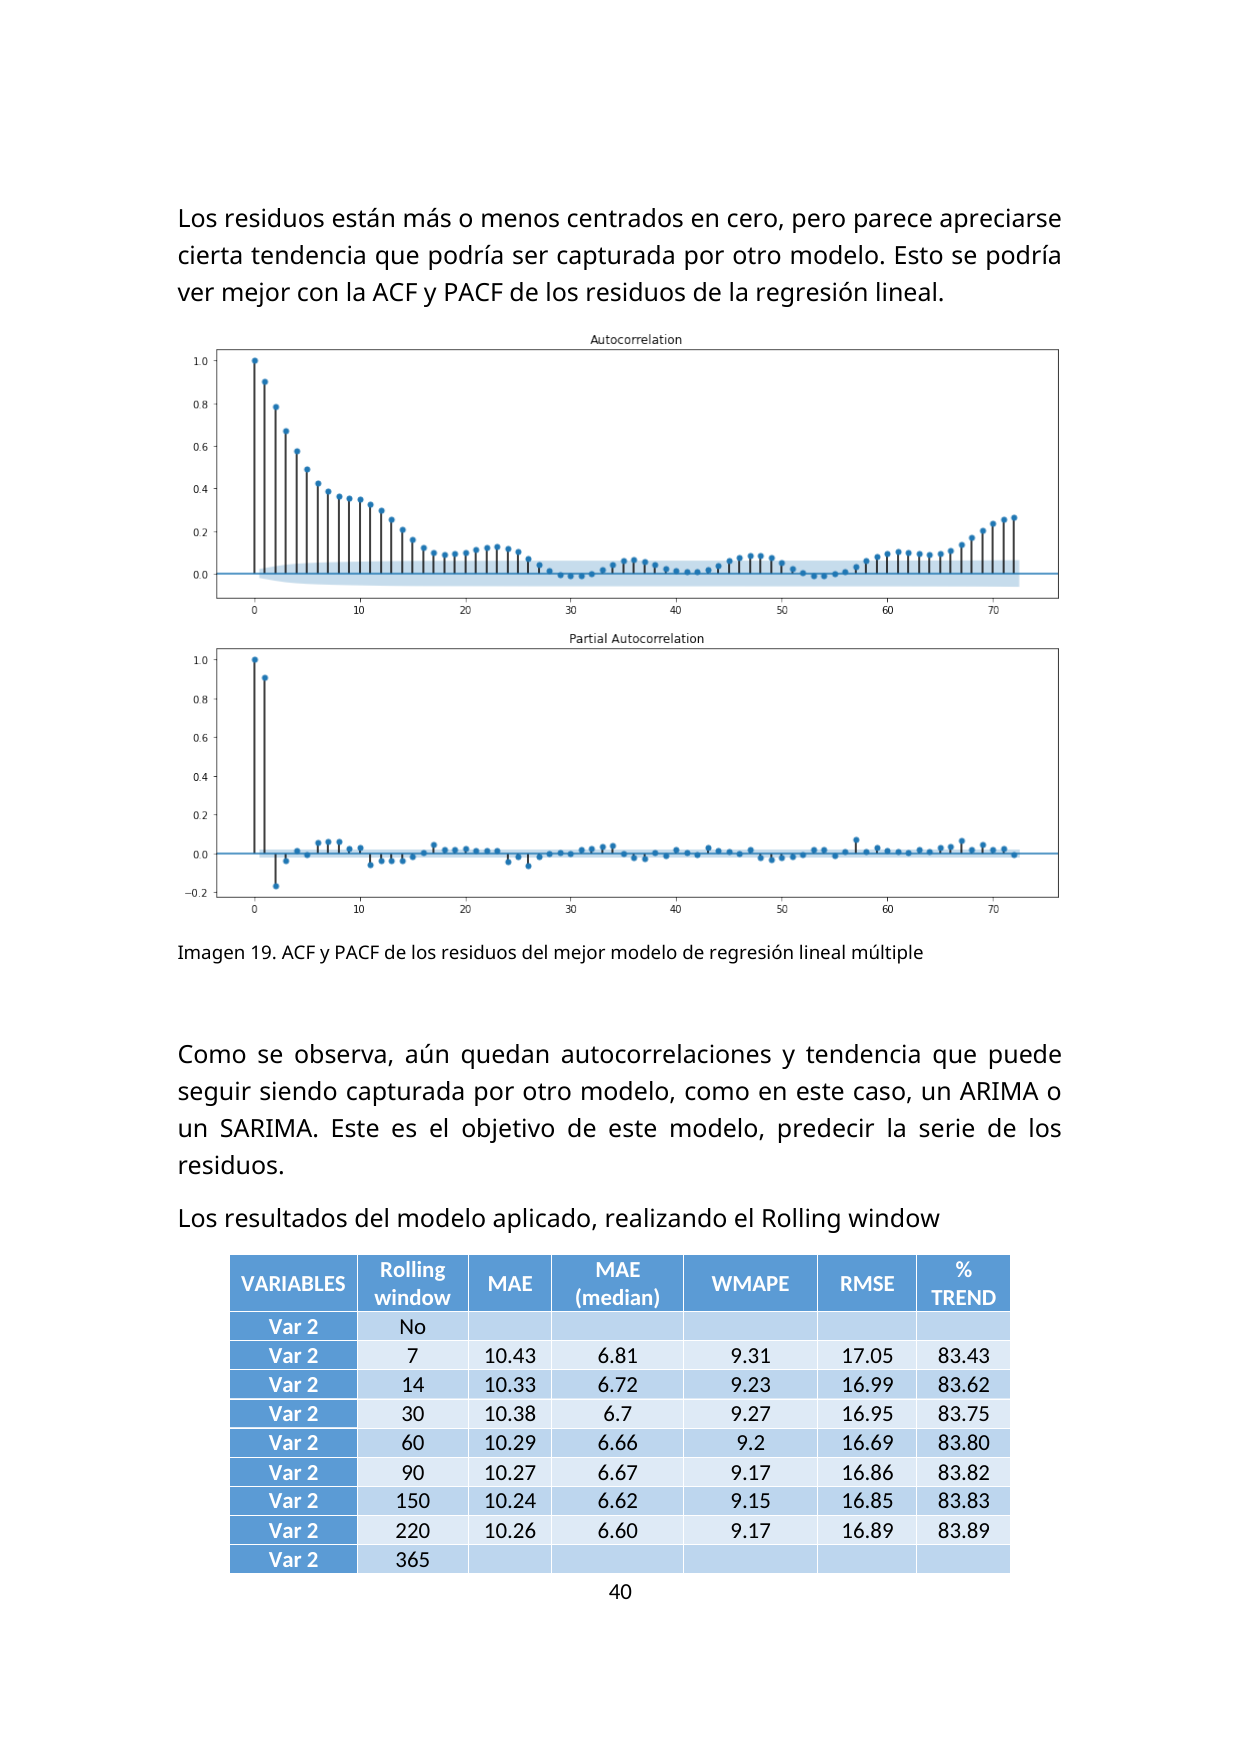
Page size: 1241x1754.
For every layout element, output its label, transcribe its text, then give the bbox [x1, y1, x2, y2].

table_cell 83.62 [917, 1370, 1010, 1398]
table_header % TREND [917, 1255, 1010, 1311]
text Como se observa, aún quedan autocorrelaciones y tendencia que puede seguir siendo capturada por otro modelo, como en este caso, un ARIMA o un SARIMA. Este es el objetivo de este modelo, predecir la serie de los residuos. [177, 1037, 1063, 1181]
table_cell 10.29 [469, 1429, 551, 1457]
table_cell 7 [358, 1341, 468, 1369]
table_header MAE (median) [552, 1255, 683, 1311]
table_header Rolling window [358, 1255, 468, 1311]
table_cell Var 2 [230, 1400, 357, 1427]
table_cell [818, 1312, 916, 1340]
table_cell Var 2 [230, 1458, 357, 1486]
table_cell 6.67 [552, 1458, 683, 1486]
table_cell 90 [358, 1458, 468, 1486]
table_cell 83.80 [917, 1429, 1010, 1457]
table_header WMAPE [684, 1255, 817, 1311]
picture [177, 328, 1063, 921]
table_cell [469, 1312, 551, 1340]
table_cell Var 2 [230, 1341, 357, 1369]
table_cell [469, 1545, 551, 1573]
table_cell 10.38 [469, 1400, 551, 1427]
table_cell 6.7 [552, 1400, 683, 1427]
table_cell 17.05 [818, 1341, 916, 1369]
table_cell 16.69 [818, 1429, 916, 1457]
table_header MAE [469, 1255, 551, 1311]
table_cell [684, 1312, 817, 1340]
table_cell 83.89 [917, 1516, 1010, 1544]
table_cell Var 2 [230, 1516, 357, 1544]
table_cell 16.99 [818, 1370, 916, 1398]
table_cell 16.95 [818, 1400, 916, 1427]
table_cell 10.43 [469, 1341, 551, 1369]
table_cell 30 [358, 1400, 468, 1427]
table_cell 6.72 [552, 1370, 683, 1398]
table_cell 16.89 [818, 1516, 916, 1544]
table_cell 6.60 [552, 1516, 683, 1544]
table_cell 60 [358, 1429, 468, 1457]
table_cell 9.2 [684, 1429, 817, 1457]
table_cell 9.31 [684, 1341, 817, 1369]
table_cell 9.23 [684, 1370, 817, 1398]
table_cell 10.27 [469, 1458, 551, 1486]
table_cell 220 [358, 1516, 468, 1544]
table_cell 16.86 [818, 1458, 916, 1486]
table_cell 10.24 [469, 1487, 551, 1515]
table_header VARIABLES [230, 1255, 357, 1311]
table_cell 9.15 [684, 1487, 817, 1515]
table_cell Var 2 [230, 1545, 357, 1573]
table_cell 83.83 [917, 1487, 1010, 1515]
table_cell Var 2 [230, 1429, 357, 1457]
table_cell 83.43 [917, 1341, 1010, 1369]
table_header RMSE [818, 1255, 916, 1311]
table_cell [552, 1312, 683, 1340]
table_cell [684, 1545, 817, 1573]
table_cell 6.81 [552, 1341, 683, 1369]
table_cell 9.27 [684, 1400, 817, 1427]
table_cell 6.66 [552, 1429, 683, 1457]
table_cell Var 2 [230, 1487, 357, 1515]
table_cell Var 2 [230, 1370, 357, 1398]
table_cell 9.17 [684, 1516, 817, 1544]
table_cell 150 [358, 1487, 468, 1515]
table_cell 83.82 [917, 1458, 1010, 1486]
table_cell [552, 1545, 683, 1573]
table_cell [818, 1545, 916, 1573]
table_cell [917, 1312, 1010, 1340]
table_cell [917, 1545, 1010, 1573]
table_cell 10.26 [469, 1516, 551, 1544]
table_cell 10.33 [469, 1370, 551, 1398]
table_cell 6.62 [552, 1487, 683, 1515]
table_cell 365 [358, 1545, 468, 1573]
table_cell 16.85 [818, 1487, 916, 1515]
table_cell 14 [358, 1370, 468, 1398]
table_cell 83.75 [917, 1400, 1010, 1427]
table_cell No [358, 1312, 468, 1340]
text Imagen 19. ACF y PACF de los residuos del mejor modelo de regresión lineal múltiple [177, 939, 1063, 965]
text Los resultados del modelo aplicado, realizando el Rolling window [177, 1201, 1063, 1235]
table_cell Var 2 [230, 1312, 357, 1340]
table_cell 9.17 [684, 1458, 817, 1486]
